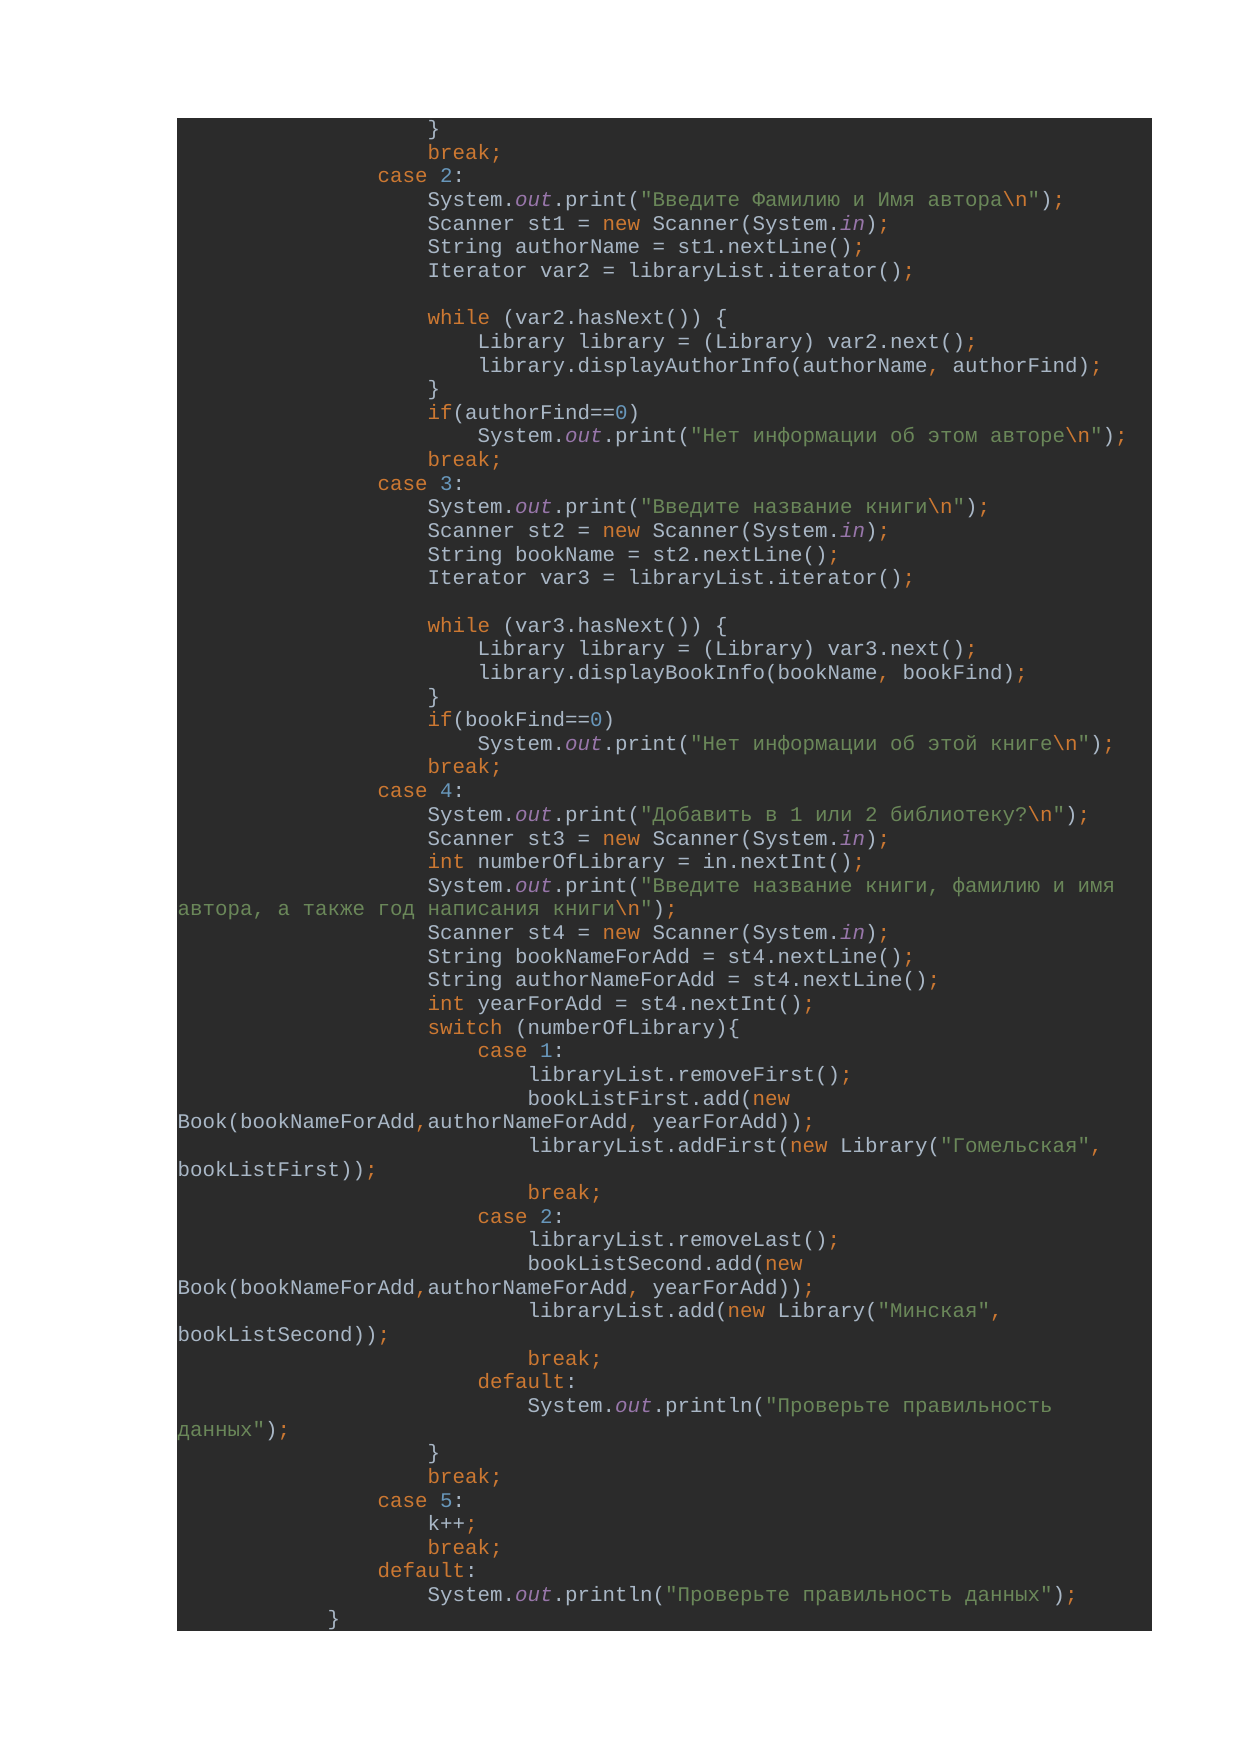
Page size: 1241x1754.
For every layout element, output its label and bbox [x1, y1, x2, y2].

text [177, 118, 1152, 1631]
